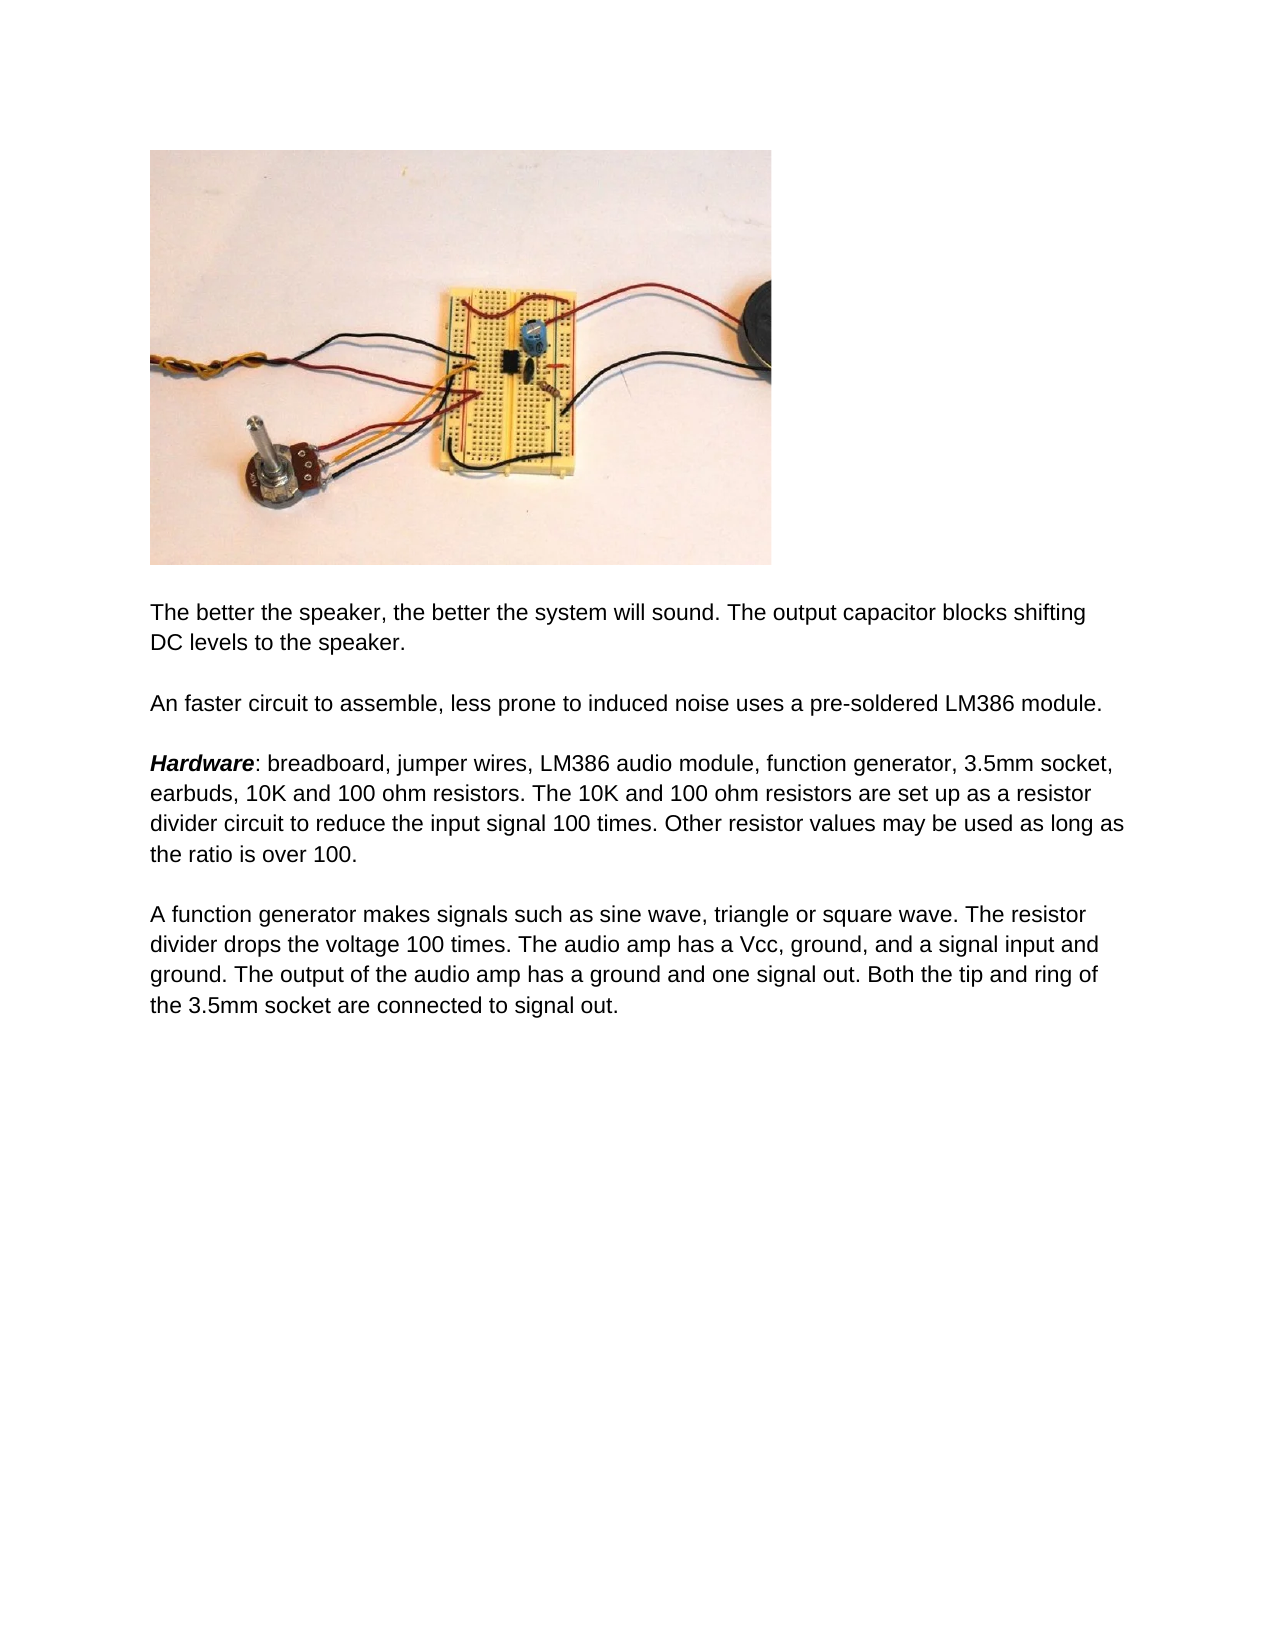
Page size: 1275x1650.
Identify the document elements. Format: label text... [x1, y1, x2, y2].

text A function generator makes signals such as sine wave, triangle or square wave. The resistor divider drops the voltage 100 times. The audio amp has a Vcc, ground, and a signal input and ground. The output of the audio amp has a ground and one signal out. Both the tip and ring of the 3.5mm socket are connected to signal out. [150, 901, 1125, 1018]
text The better the speaker, the better the system will sound. The output capacitor blocks shifting DC levels to the speaker. [150, 599, 1125, 656]
picture [150, 150, 772, 565]
text An faster circuit to assemble, less prone to induced noise uses a pre-soldered LM386 module. [150, 689, 1125, 716]
text Hardware: breadboard, jumper wires, LM386 audio module, function generator, 3.5mm socket, earbuds, 10K and 100 ohm resistors. The 10K and 100 ohm resistors are set up as a resistor divider circuit to reduce the input signal 100 times. Other resistor values may be used as long as the ratio is over 100. [150, 750, 1125, 867]
